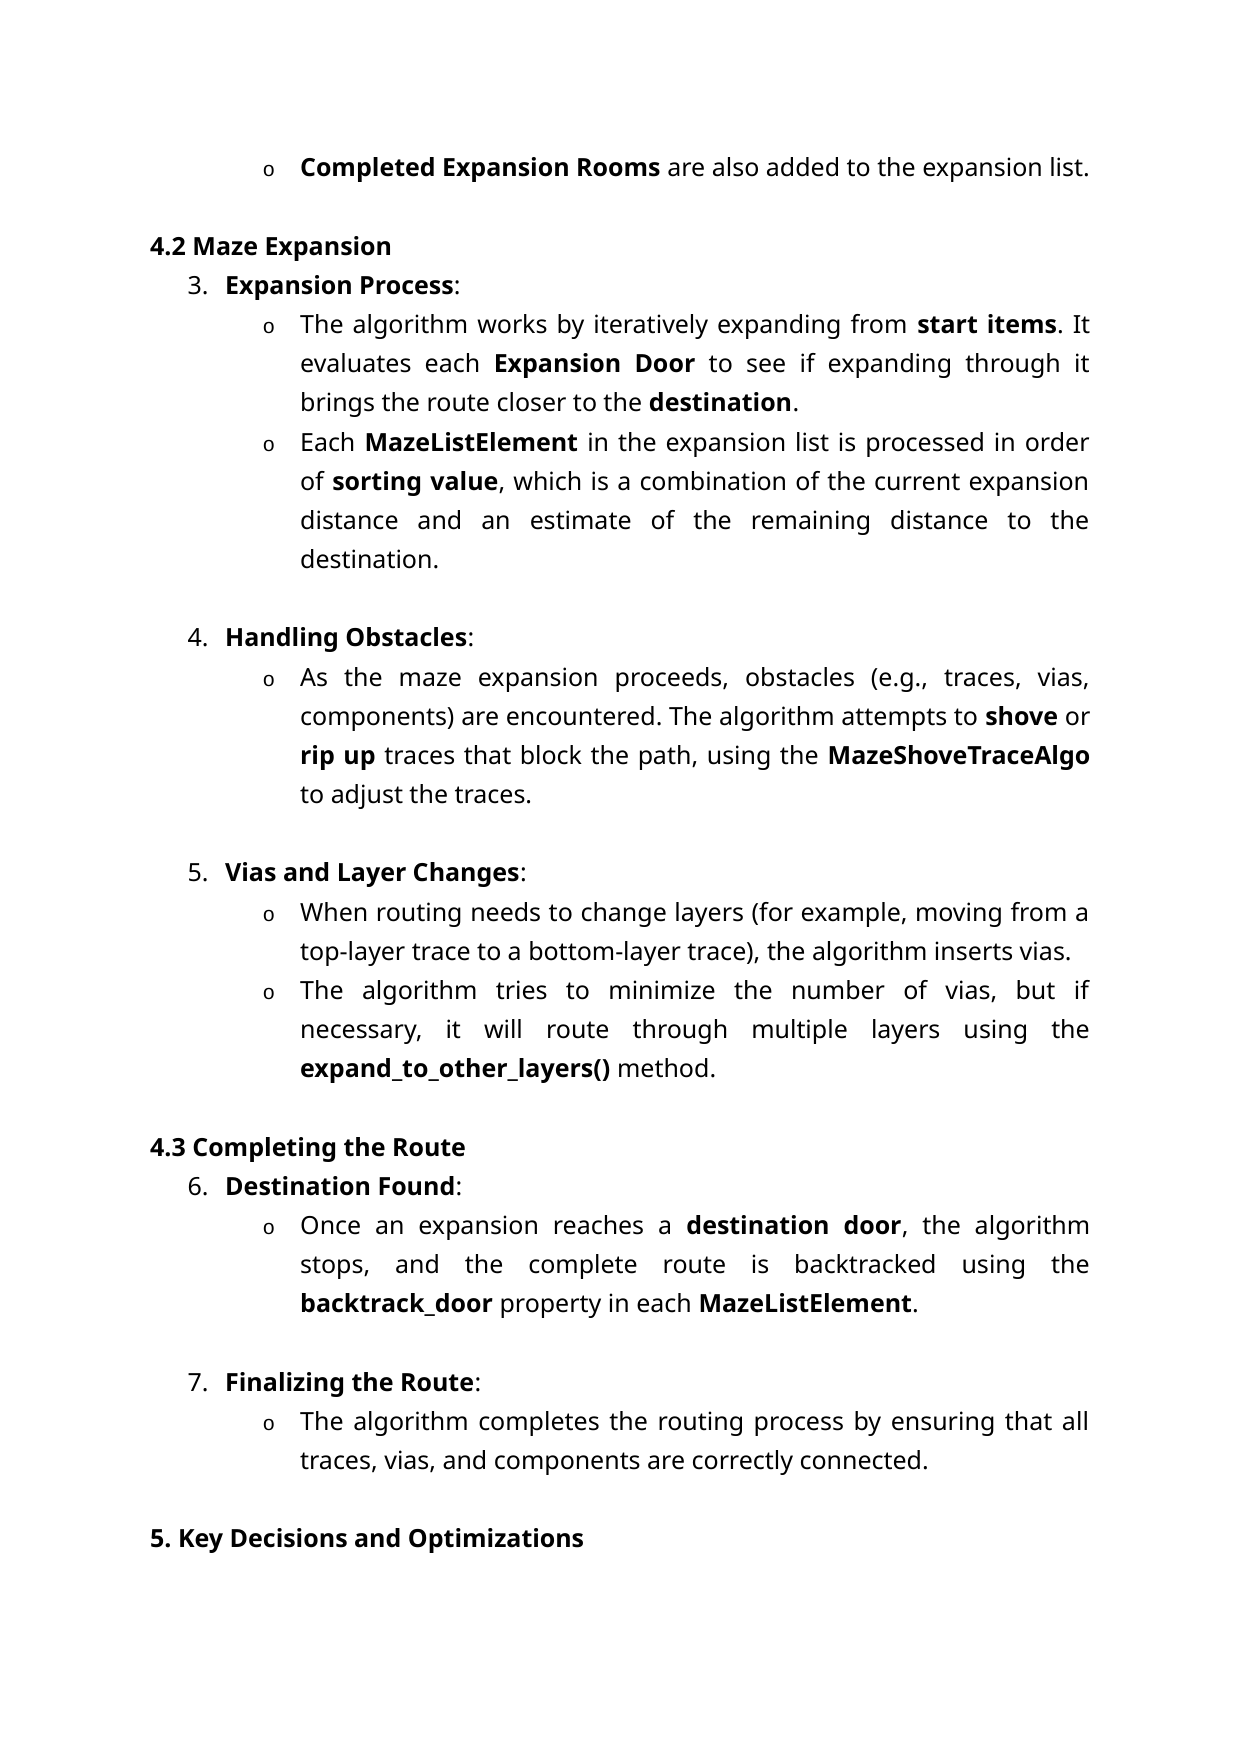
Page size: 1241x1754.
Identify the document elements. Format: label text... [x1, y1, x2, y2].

text 5. Key Decisions and Optimizations [150, 1521, 1090, 1555]
list When routing needs to change layers (for example, moving from a top-layer trace to a bottom-layer trace), the algorithm inserts vias. [262, 894, 1090, 967]
list Each MazeListElement in the expansion list is processed in order of sorting value, which is a combination of the current expansion distance and an estimate of the remaining distance to the destination. [262, 424, 1090, 576]
text 4.3 Completing the Route [150, 1129, 1090, 1163]
list As the maze expansion proceeds, obstacles (e.g., traces, vias, components) are encountered. The algorithm attempts to shove or rip up traces that block the path, using the MazeShoveTraceAlgo to adjust the traces. [262, 659, 1090, 811]
list The algorithm tries to minimize the number of vias, but if necessary, it will route through multiple layers using the expand_to_other_layers() method. [262, 972, 1090, 1085]
list Once an expansion reaches a destination door, the algorithm stops, and the complete route is backtracked using the backtrack_door property in each MazeListElement. [262, 1207, 1090, 1320]
list Vias and Layer Changes: [187, 855, 1090, 889]
text 4.2 Maze Expansion [150, 228, 1090, 262]
list Expansion Process: [187, 267, 1090, 302]
list The algorithm completes the routing process by ensuring that all traces, vias, and components are correctly connected. [262, 1403, 1090, 1477]
list Handling Obstacles: [187, 620, 1090, 654]
list Completed Expansion Rooms are also added to the expansion list. [262, 150, 1090, 184]
list Finalizing the Route: [187, 1364, 1090, 1398]
list Destination Found: [187, 1168, 1090, 1202]
list The algorithm works by iteratively expanding from start items. It evaluates each Expansion Door to see if expanding through it brings the route closer to the destination. [262, 307, 1090, 419]
